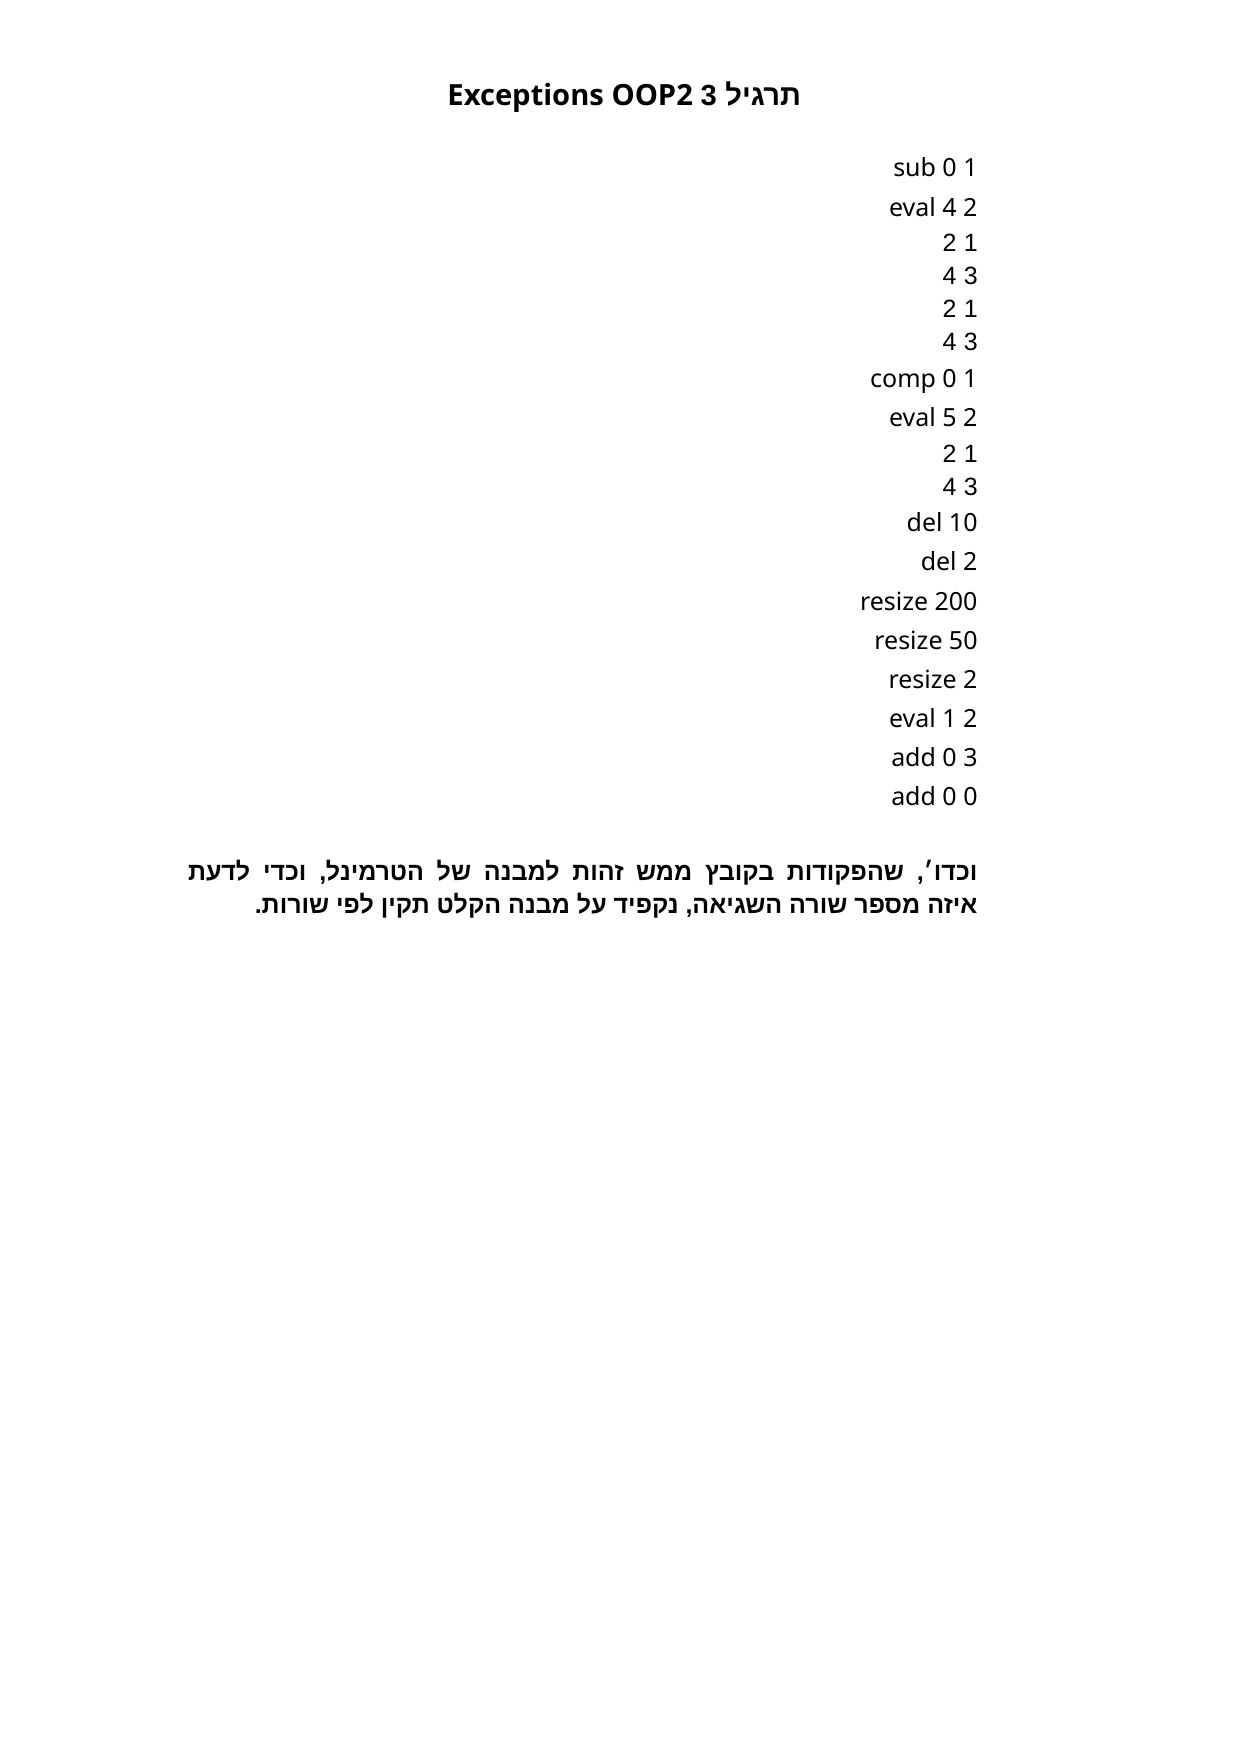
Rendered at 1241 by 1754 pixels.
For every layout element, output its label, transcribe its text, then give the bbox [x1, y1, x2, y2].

list del 10 [187, 505, 978, 539]
list 1 2 [187, 228, 978, 257]
list 3 4 [187, 327, 978, 356]
list וכדו׳, שהפקודות בקובץ ממש זהות למבנה של הטרמינל, וכדי לדעת איזה מספר שורה השגיאה, נקפיד על מבנה הקלט תקין לפי שורות. [187, 857, 978, 919]
list 3 4 [187, 472, 978, 501]
list add 0 3 [187, 740, 978, 774]
list 3 4 [187, 261, 978, 290]
list eval 4 2 [187, 189, 978, 223]
list resize 2 [187, 661, 978, 696]
list 1 2 [187, 439, 978, 467]
list sub 0 1 [187, 150, 978, 184]
list comp 0 1 [187, 360, 978, 394]
list resize 50 [187, 622, 978, 656]
list resize 200 [187, 583, 978, 617]
list add 0 0 [187, 779, 978, 813]
list eval 5 2 [187, 399, 978, 434]
list eval 1 2 [187, 701, 978, 735]
list del 2 [187, 544, 978, 578]
list 1 2 [187, 294, 978, 323]
